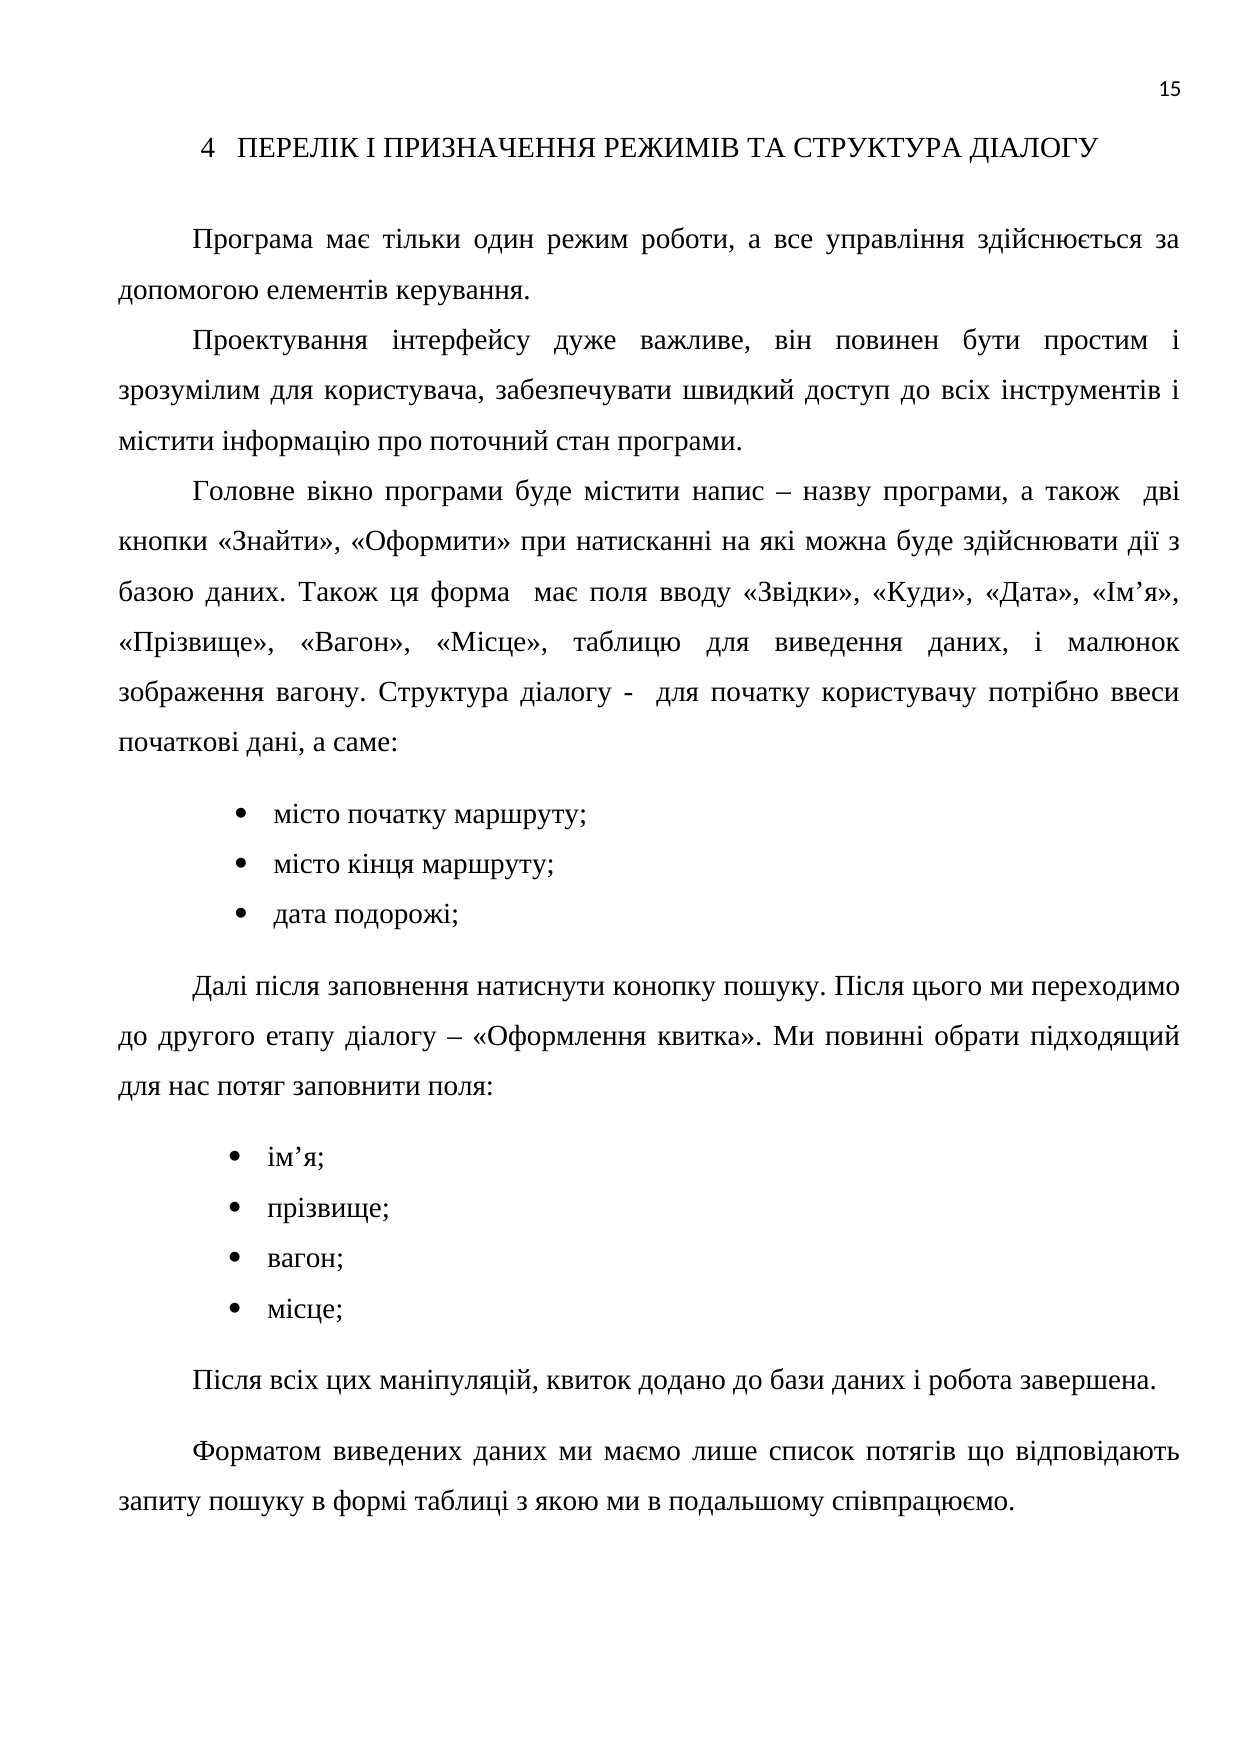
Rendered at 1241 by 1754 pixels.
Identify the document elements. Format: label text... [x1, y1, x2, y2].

text Форматом виведених даних ми маємо лише список потягів що відповідають запиту пошуку в формі таблиці з якою ми в подальшому співпрацюємо. [118, 1433, 1181, 1517]
list місто кінця маршруту; [236, 846, 1181, 880]
text Після всіх цих маніпуляцій, квиток додано до бази даних і робота завершена. [118, 1362, 1181, 1396]
text Головне вікно програми буде містити напис – назву програми, а також дві кнопки «Знайти», «Оформити» при натисканні на які можна буде здійснювати дії з базою даних. Також ця форма має поля вводу «Звідки», «Куди», «Дата», «Ім’я», «Прізвище», «Вагон», «Місце», таблицю для виведення даних, і малюнок зображення вагону. Структура діалогу - для початку користувачу потрібно ввеси початкові дані, а саме: [118, 473, 1181, 758]
list дата подорожі; [236, 897, 1181, 930]
text Проектування інтерфейсу дуже важливе, він повинен бути простим і зрозумілим для користувача, забезпечувати швидкий доступ до всіх інструментів і містити інформацію про поточний стан програми. [118, 322, 1181, 456]
list прізвище; [229, 1190, 1181, 1224]
text Програма має тільки один режим роботи, а все управління здійснюється за допомогою елементів керування. [118, 221, 1181, 305]
list місто початку маршруту; [236, 796, 1181, 829]
list вагон; [229, 1240, 1181, 1274]
text Далі після заповнення натиснути конопку пошуку. Після цього ми переходимо до другого етапу діалогу – «Оформлення квитка». Ми повинні обрати підходящий для нас потяг заповнити поля: [118, 968, 1181, 1102]
list місце; [229, 1291, 1181, 1324]
list ім’я; [229, 1139, 1181, 1173]
subtitle 4 ПЕРЕЛІК І ПРИЗНАЧЕННЯ РЕЖИМІВ ТА СТРУКТУРА ДІАЛОГУ [118, 130, 1181, 163]
